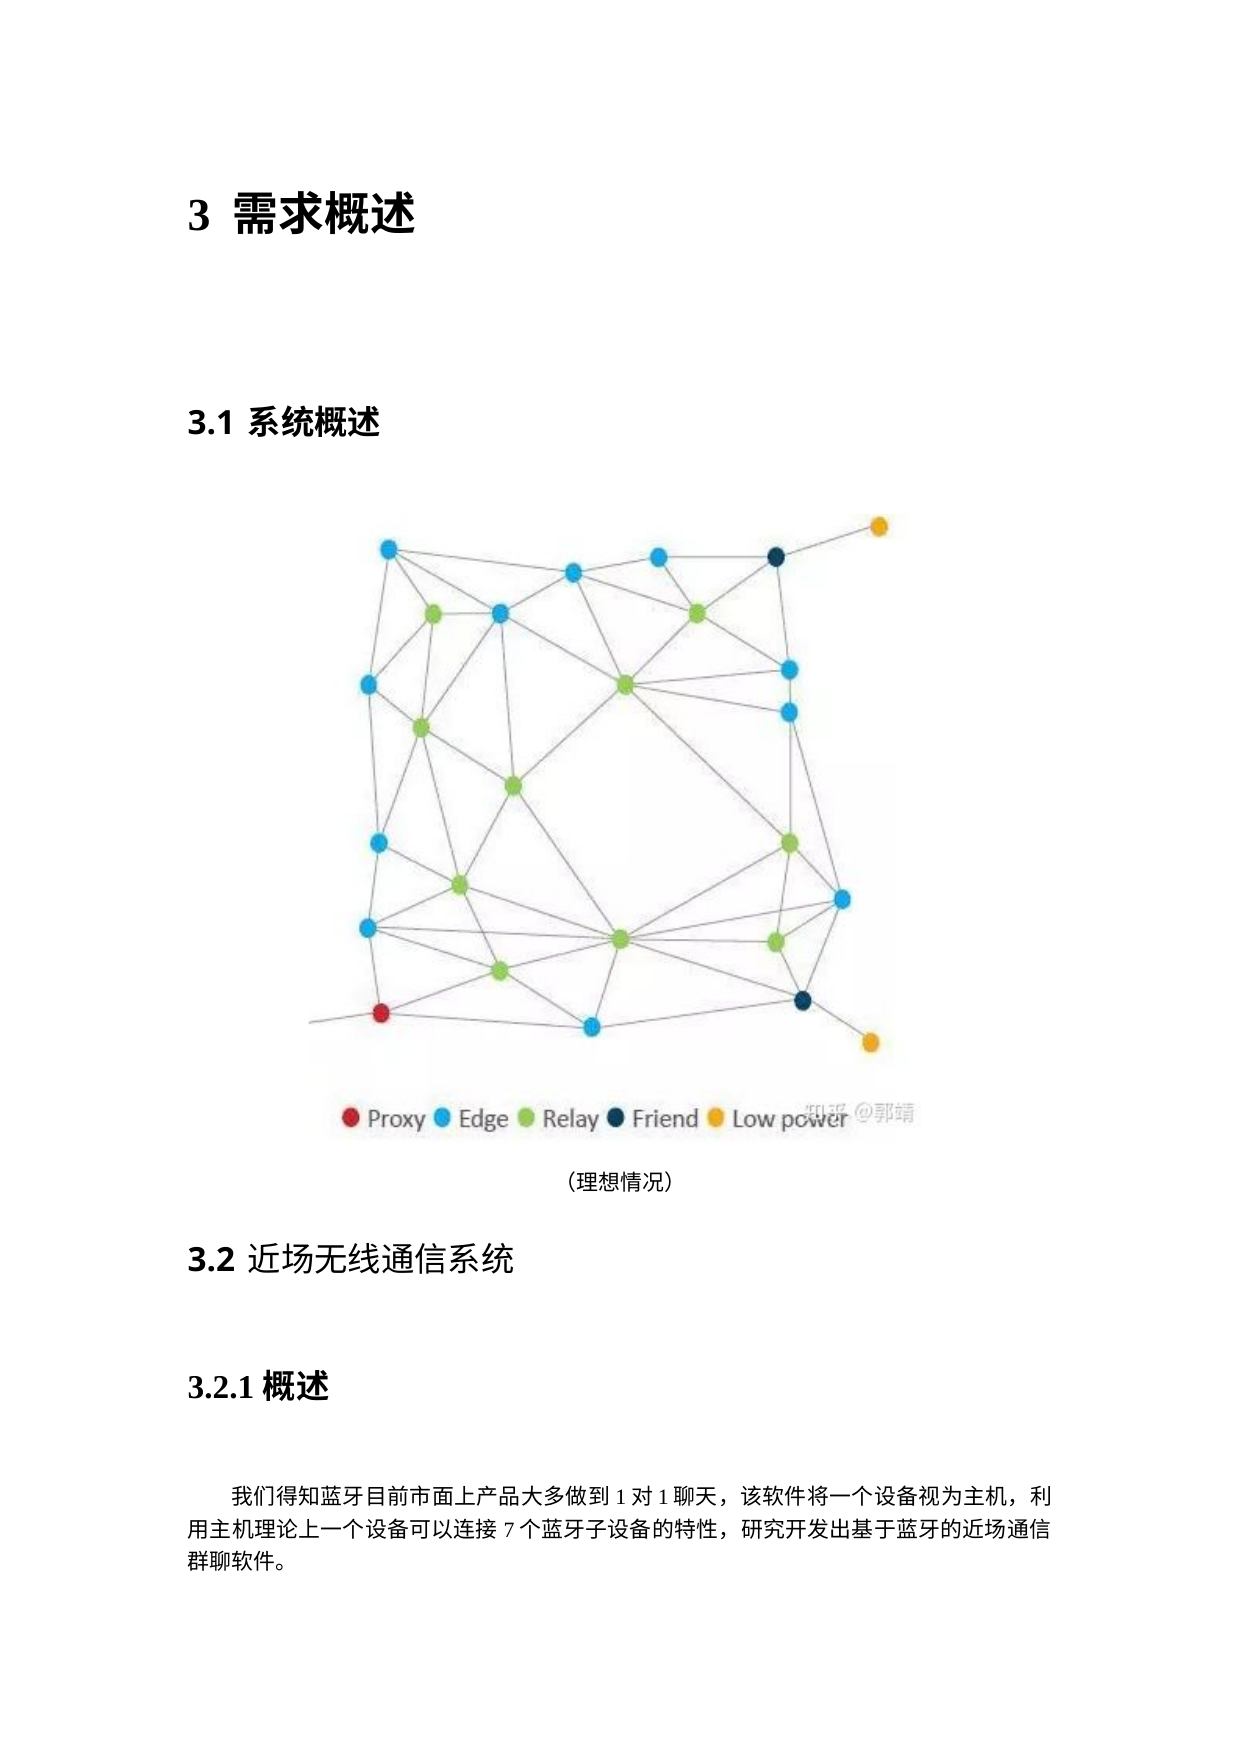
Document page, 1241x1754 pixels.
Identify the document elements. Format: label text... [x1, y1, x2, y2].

picture [308, 514, 932, 1143]
subtitle 需求概述 [187, 162, 1053, 259]
text 我们得知蓝牙目前市面上产品大多做到1对1聊天，该软件将一个设备视为主机，利用主机理论上一个设备可以连接7个蓝牙子设备的特性，研究开发出基于蓝牙的近场通信群聊软件。 [187, 1479, 1053, 1576]
subtitle 系统概述 [187, 387, 1053, 452]
text （理想情况） [187, 1165, 1053, 1197]
subtitle 近场无线通信系统 [187, 1224, 1053, 1289]
subtitle 概述 [187, 1352, 1053, 1417]
